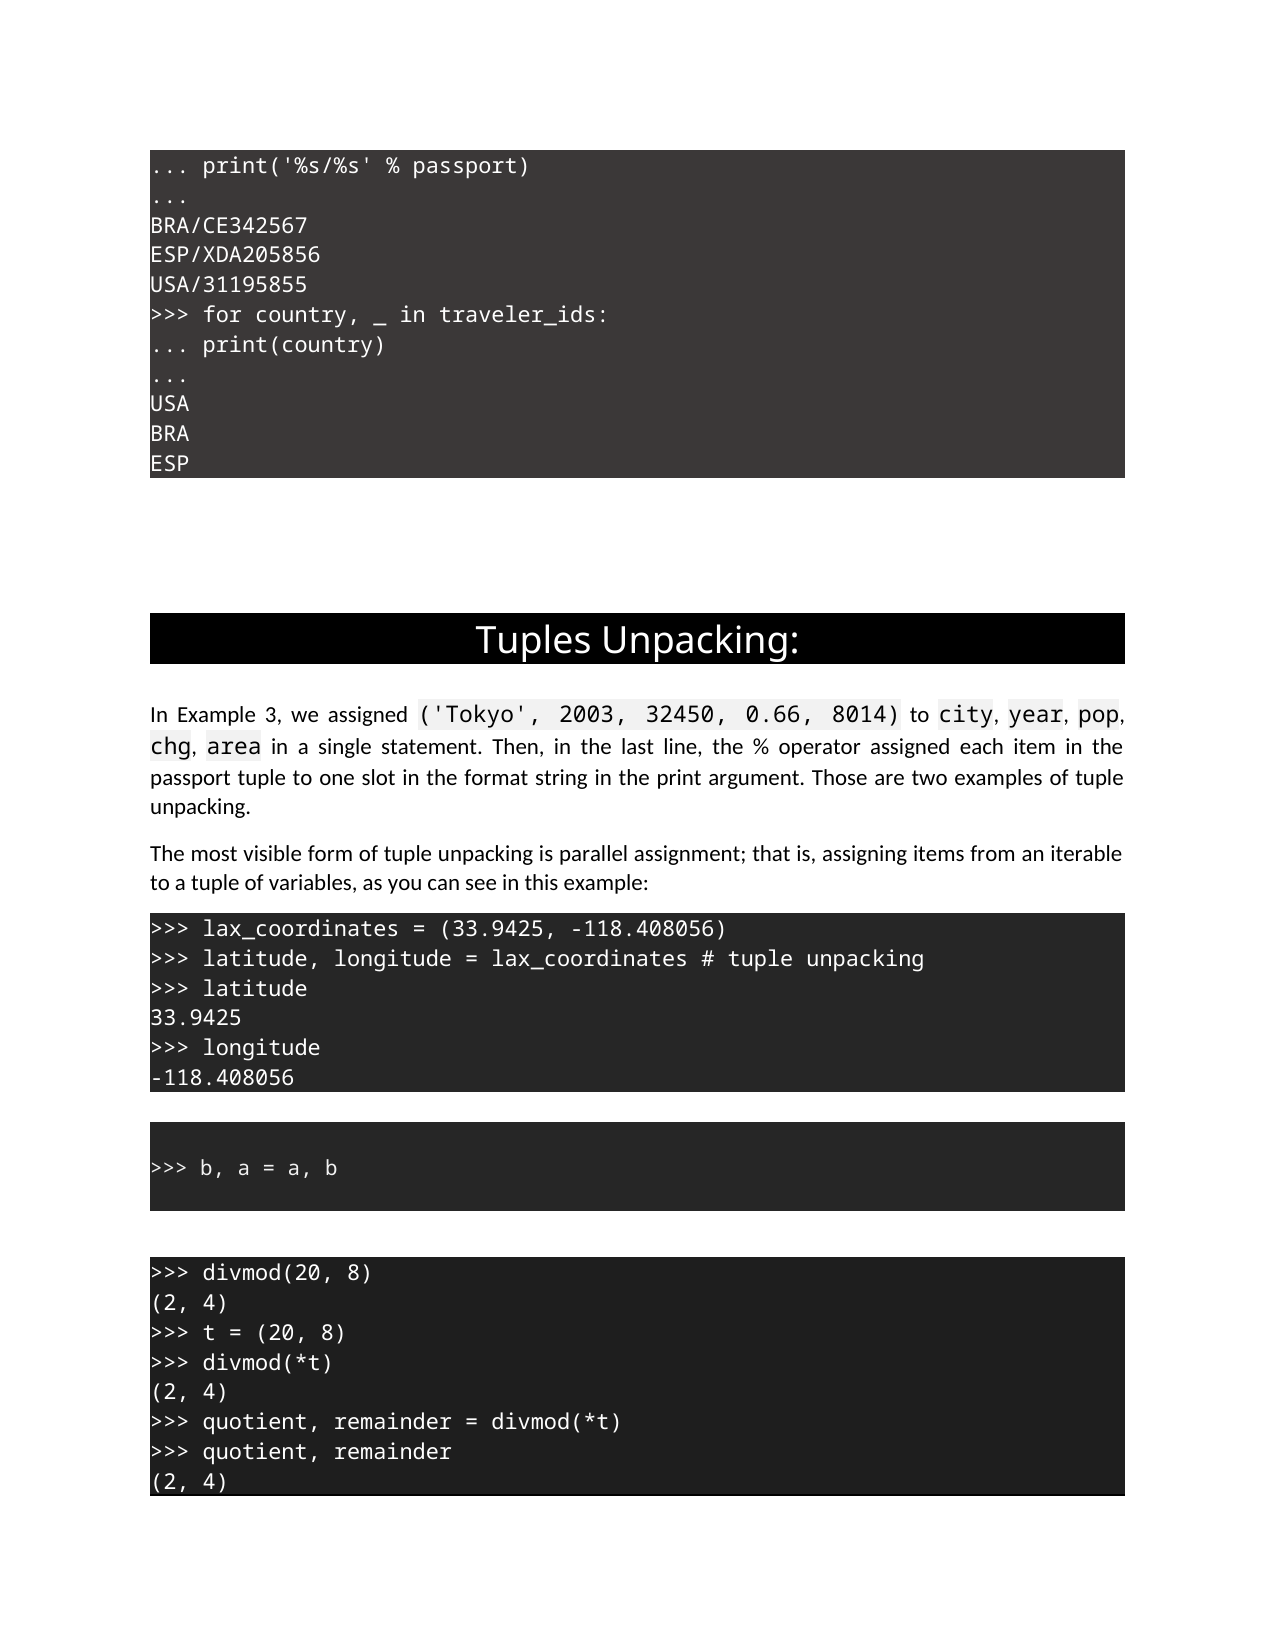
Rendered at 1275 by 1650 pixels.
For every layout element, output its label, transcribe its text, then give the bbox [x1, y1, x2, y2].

text (2, 4) [150, 1466, 1125, 1494]
text The most visible form of tuple unpacking is parallel assignment; that is, assigning items from an iterable to a tuple of variables, as you can see in this example: [150, 837, 1125, 896]
text BRA/CE342567 [150, 209, 1125, 239]
text In Example 3, we assigned ('Tokyo', 2003, 32450, 0.66, 8014) to city, year, pop, chg, area in a single statement. Then, in the last line, the % operator assigned each item in the passport tuple to one slot in the format string in the print argument. Those are two examples of tuple unpacking. [150, 698, 1125, 820]
text ESP/XDA205856 [150, 239, 1125, 269]
text ... print('%s/%s' % passport) [150, 150, 1125, 180]
text USA/31195855 [150, 269, 1125, 299]
text ... print(country) [150, 329, 1125, 358]
text 33.9425 [150, 1002, 1125, 1032]
text ... [150, 180, 1125, 209]
text USA [150, 388, 1125, 418]
text >>> divmod(*t) [150, 1347, 1125, 1376]
text >>> latitude [150, 973, 1125, 1002]
text >>> divmod(20, 8) [150, 1257, 1125, 1287]
text -118.408056 [150, 1062, 1125, 1092]
text ESP [150, 448, 1125, 478]
text >>> latitude, longitude = lax_coordinates # tuple unpacking [150, 943, 1125, 973]
text >>> lax_coordinates = (33.9425, -118.408056) [150, 913, 1125, 943]
text (2, 4) [150, 1287, 1125, 1317]
text >>> quotient, remainder = divmod(*t) [150, 1406, 1125, 1436]
text >>> longitude [150, 1032, 1125, 1062]
text >>> quotient, remainder [150, 1436, 1125, 1466]
text BRA [150, 418, 1125, 448]
text ... [150, 358, 1125, 388]
text >>> t = (20, 8) [150, 1317, 1125, 1347]
text >>> b, a = a, b [150, 1151, 1125, 1181]
text (2, 4) [150, 1376, 1125, 1406]
text >>> for country, _ in traveler_ids: [150, 299, 1125, 329]
text Tuples Unpacking: [150, 613, 1125, 664]
